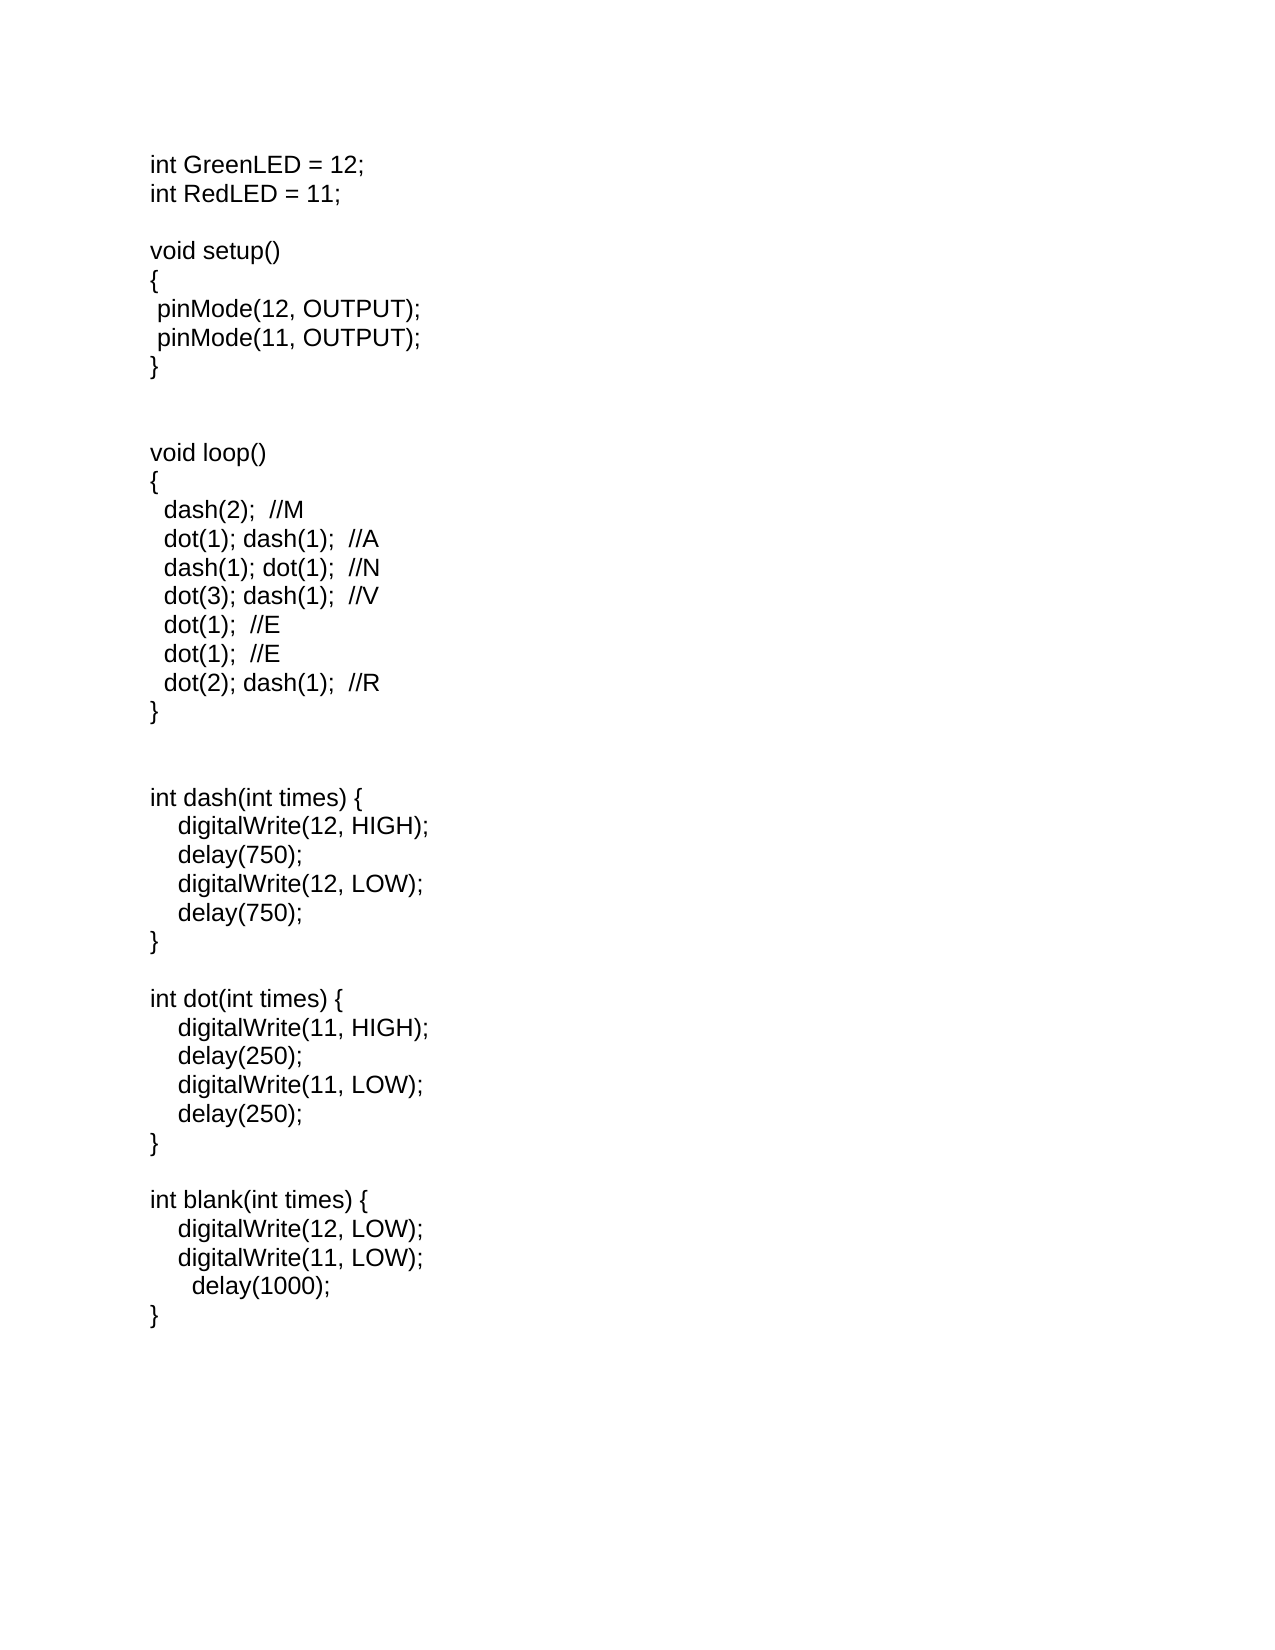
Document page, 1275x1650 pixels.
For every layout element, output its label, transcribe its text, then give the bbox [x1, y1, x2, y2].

text dot(1); //E [150, 639, 1125, 667]
text dash(2); //M [150, 495, 1125, 524]
text digitalWrite(12, LOW); [150, 869, 1125, 897]
text dot(1); dash(1); //A [150, 524, 1125, 552]
text } [150, 696, 1125, 725]
text } [150, 1127, 1125, 1156]
text } [150, 926, 1125, 955]
text digitalWrite(12, HIGH); [150, 811, 1125, 840]
text int dot(int times) { [150, 984, 1125, 1012]
text dash(1); dot(1); //N [150, 552, 1125, 581]
text { [150, 265, 1125, 294]
text digitalWrite(11, LOW); [150, 1070, 1125, 1099]
text void loop() [150, 437, 1125, 466]
text digitalWrite(11, HIGH); [150, 1012, 1125, 1041]
text { [150, 466, 1125, 495]
text delay(250); [150, 1099, 1125, 1127]
text delay(750); [150, 840, 1125, 869]
text dot(3); dash(1); //V [150, 581, 1125, 610]
text void setup() [150, 236, 1125, 265]
text pinMode(12, OUTPUT); [150, 294, 1125, 322]
text int dash(int times) { [150, 782, 1125, 811]
text int blank(int times) { [150, 1185, 1125, 1214]
text digitalWrite(11, LOW); [150, 1242, 1125, 1271]
text pinMode(11, OUTPUT); [150, 322, 1125, 351]
text delay(250); [150, 1041, 1125, 1070]
text } [150, 351, 1125, 380]
text } [150, 1300, 1125, 1329]
text delay(750); [150, 897, 1125, 926]
text int RedLED = 11; [150, 179, 1125, 207]
text dot(1); //E [150, 610, 1125, 639]
text dot(2); dash(1); //R [150, 667, 1125, 696]
text delay(1000); [150, 1271, 1125, 1300]
text digitalWrite(12, LOW); [150, 1214, 1125, 1242]
text int GreenLED = 12; [150, 150, 1125, 179]
